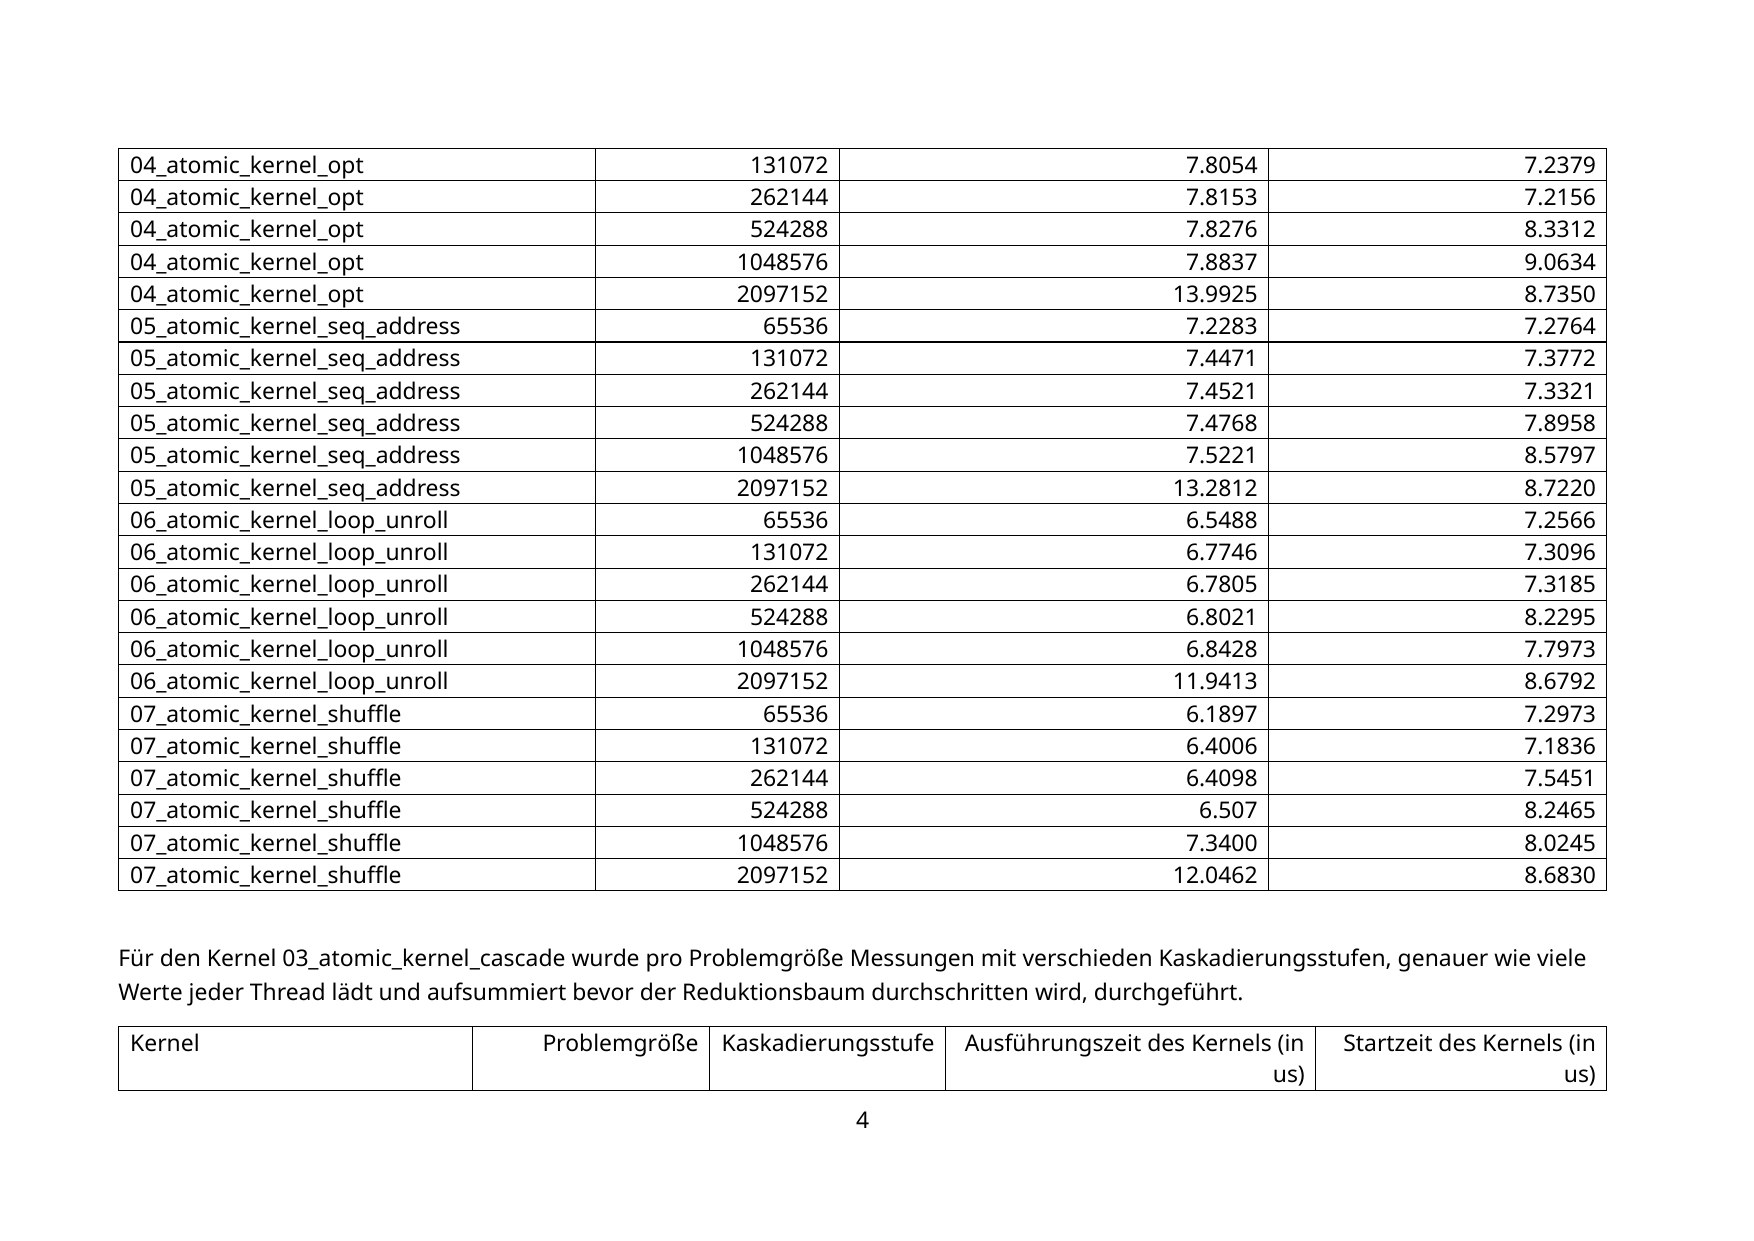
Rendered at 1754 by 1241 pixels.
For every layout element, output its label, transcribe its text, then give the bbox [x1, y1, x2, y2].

table_cell 1048576 [596, 439, 839, 471]
table_cell 8.7220 [1269, 472, 1606, 503]
table_cell 524288 [596, 213, 839, 244]
table_cell 04_atomic_kernel_opt [119, 213, 595, 244]
table_cell 6.4098 [840, 762, 1268, 793]
table_cell 07_atomic_kernel_shuffle [119, 730, 595, 761]
table_cell 7.5221 [840, 439, 1268, 471]
table_cell 7.3772 [1269, 343, 1606, 374]
table_cell 05_atomic_kernel_seq_address [119, 472, 595, 503]
table_cell 05_atomic_kernel_seq_address [119, 407, 595, 438]
table_cell 1048576 [596, 633, 839, 664]
table_cell 131072 [596, 730, 839, 761]
table_cell 6.507 [840, 795, 1268, 826]
table_cell 7.2156 [1269, 181, 1606, 212]
table_cell 6.7746 [840, 536, 1268, 567]
table_cell 65536 [596, 698, 839, 729]
table_cell 7.5451 [1269, 762, 1606, 793]
table_cell 7.3185 [1269, 569, 1606, 600]
table_cell 06_atomic_kernel_loop_unroll [119, 569, 595, 600]
table_cell 524288 [596, 795, 839, 826]
table_cell 65536 [596, 310, 839, 341]
table_cell 7.4471 [840, 343, 1268, 374]
table_cell 6.8021 [840, 601, 1268, 632]
table_cell 7.2379 [1269, 149, 1606, 180]
table_cell 06_atomic_kernel_loop_unroll [119, 665, 595, 697]
table_cell 9.0634 [1269, 246, 1606, 277]
table_cell 8.2295 [1269, 601, 1606, 632]
table_cell 07_atomic_kernel_shuffle [119, 859, 595, 890]
table_cell 524288 [596, 601, 839, 632]
table_header Problemgröße [473, 1027, 709, 1089]
table_cell 8.2465 [1269, 795, 1606, 826]
table_cell 12.0462 [840, 859, 1268, 890]
table_cell 2097152 [596, 665, 839, 697]
table_cell 6.5488 [840, 504, 1268, 535]
table_cell 7.2566 [1269, 504, 1606, 535]
table_cell 7.8153 [840, 181, 1268, 212]
table_cell 06_atomic_kernel_loop_unroll [119, 504, 595, 535]
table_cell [119, 149, 595, 180]
table_cell 13.9925 [840, 278, 1268, 309]
table_cell 8.6792 [1269, 665, 1606, 697]
table_cell 8.7350 [1269, 278, 1606, 309]
table_cell 1048576 [596, 827, 839, 858]
table_cell 6.1897 [840, 698, 1268, 729]
table_cell 6.4006 [840, 730, 1268, 761]
table_cell 6.8428 [840, 633, 1268, 664]
table_cell 7.1836 [1269, 730, 1606, 761]
table_cell 524288 [596, 407, 839, 438]
table_cell 04_atomic_kernel_opt [119, 278, 595, 309]
table_cell 13.2812 [840, 472, 1268, 503]
table_cell 05_atomic_kernel_seq_address [119, 343, 595, 374]
table_cell 131072 [596, 149, 839, 180]
table_cell 7.2283 [840, 310, 1268, 341]
table_header Startzeit des Kernels (in us) [1316, 1027, 1606, 1089]
table_cell 04_atomic_kernel_opt [119, 181, 595, 212]
table_cell 7.4521 [840, 375, 1268, 406]
table_cell 06_atomic_kernel_loop_unroll [119, 633, 595, 664]
table_cell 2097152 [596, 472, 839, 503]
table_cell 04_atomic_kernel_opt [119, 246, 595, 277]
table_cell 8.0245 [1269, 827, 1606, 858]
table_cell 7.8958 [1269, 407, 1606, 438]
table_cell 05_atomic_kernel_seq_address [119, 439, 595, 471]
table_header Kernel [119, 1027, 472, 1089]
table_cell 131072 [596, 343, 839, 374]
text Für den Kernel 03_atomic_kernel_cascade wurde pro Problemgröße Messungen mit verschieden Kaskadierungsstufen, genauer wie viele Werte jeder Thread lädt und aufsummiert bevor der Reduktionsbaum durchschritten wird, durchgeführt. [118, 942, 1606, 1007]
table_cell 8.5797 [1269, 439, 1606, 471]
table_cell 7.7973 [1269, 633, 1606, 664]
table_cell 262144 [596, 375, 839, 406]
table_cell 7.3096 [1269, 536, 1606, 567]
table_cell 06_atomic_kernel_loop_unroll [119, 601, 595, 632]
table_cell 7.8276 [840, 213, 1268, 244]
table_cell 65536 [596, 504, 839, 535]
table_cell 07_atomic_kernel_shuffle [119, 762, 595, 793]
table_cell 11.9413 [840, 665, 1268, 697]
table_cell 7.8837 [840, 246, 1268, 277]
table_cell 7.3400 [840, 827, 1268, 858]
table_cell 1048576 [596, 246, 839, 277]
table_cell 2097152 [596, 278, 839, 309]
table_cell 8.6830 [1269, 859, 1606, 890]
table_cell 2097152 [596, 859, 839, 890]
table_cell 05_atomic_kernel_seq_address [119, 310, 595, 341]
table_cell 7.8054 [840, 149, 1268, 180]
table_cell 262144 [596, 762, 839, 793]
table_cell 07_atomic_kernel_shuffle [119, 827, 595, 858]
table_cell 6.7805 [840, 569, 1268, 600]
table_cell 06_atomic_kernel_loop_unroll [119, 536, 595, 567]
table_cell 7.4768 [840, 407, 1268, 438]
table_cell 07_atomic_kernel_shuffle [119, 698, 595, 729]
table_cell 8.3312 [1269, 213, 1606, 244]
table_cell 7.3321 [1269, 375, 1606, 406]
table_cell 05_atomic_kernel_seq_address [119, 375, 595, 406]
table_cell 131072 [596, 536, 839, 567]
table_cell 7.2973 [1269, 698, 1606, 729]
table_cell 07_atomic_kernel_shuffle [119, 795, 595, 826]
table_header Kaskadierungsstufe [710, 1027, 945, 1089]
table_cell 262144 [596, 569, 839, 600]
table_header Ausführungszeit des Kernels (in us) [946, 1027, 1315, 1089]
table_cell 7.2764 [1269, 310, 1606, 341]
table_cell 262144 [596, 181, 839, 212]
